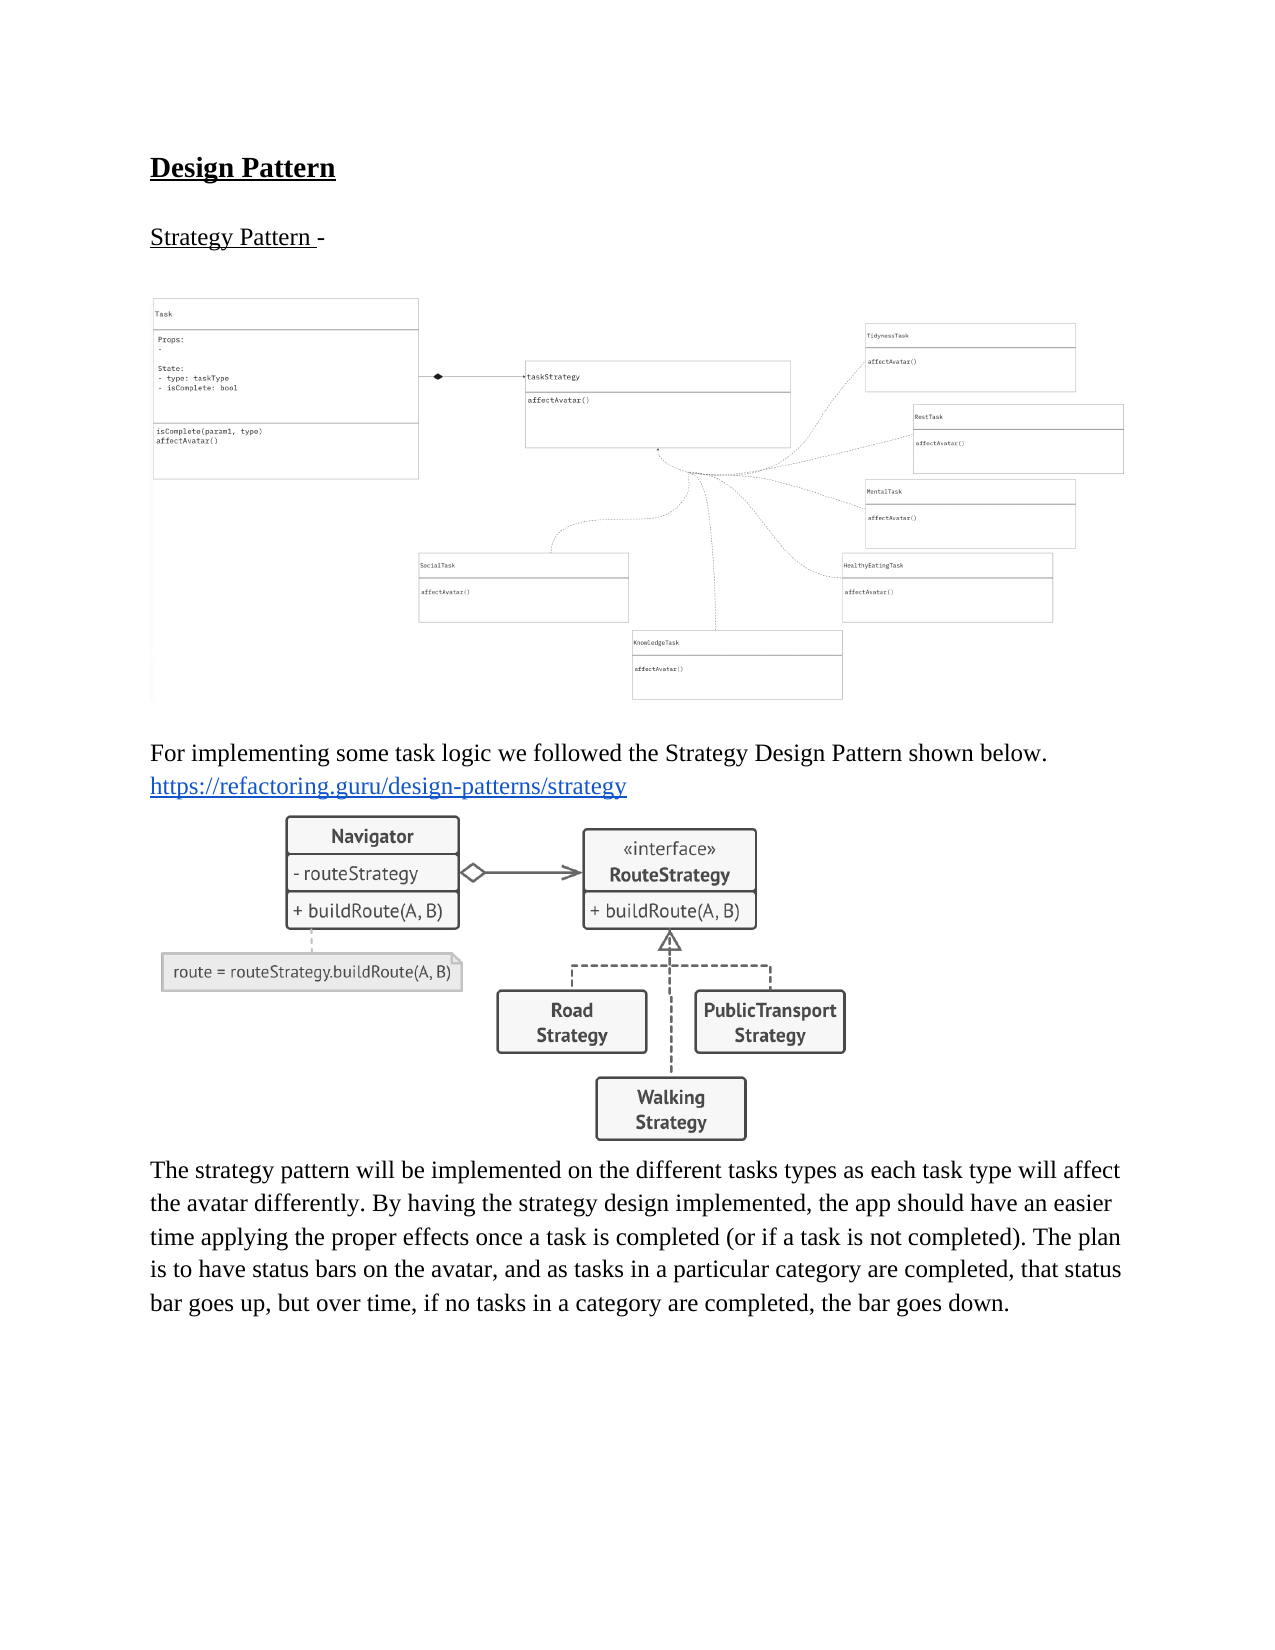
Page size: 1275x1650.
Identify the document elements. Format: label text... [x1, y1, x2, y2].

text Strategy Pattern - [150, 222, 1125, 250]
text https://refactoring.guru/design-patterns/strategy [150, 771, 1125, 800]
text For implementing some task logic we followed the Strategy Design Pattern shown below. [150, 738, 1125, 767]
text Design Pattern [150, 150, 1125, 183]
picture [150, 293, 1125, 702]
text The strategy pattern will be implemented on the different tasks types as each task type will affect the avatar differently. By having the strategy design implemented, the app should have an easier time applying the proper effects once a task is completed (or if a task is not completed). The plan is to have status bars on the avatar, and as tasks in a particular category are completed, that status bar goes up, but over time, if no tasks in a category are completed, the bar goes down. [150, 1156, 1125, 1316]
picture [150, 804, 856, 1152]
